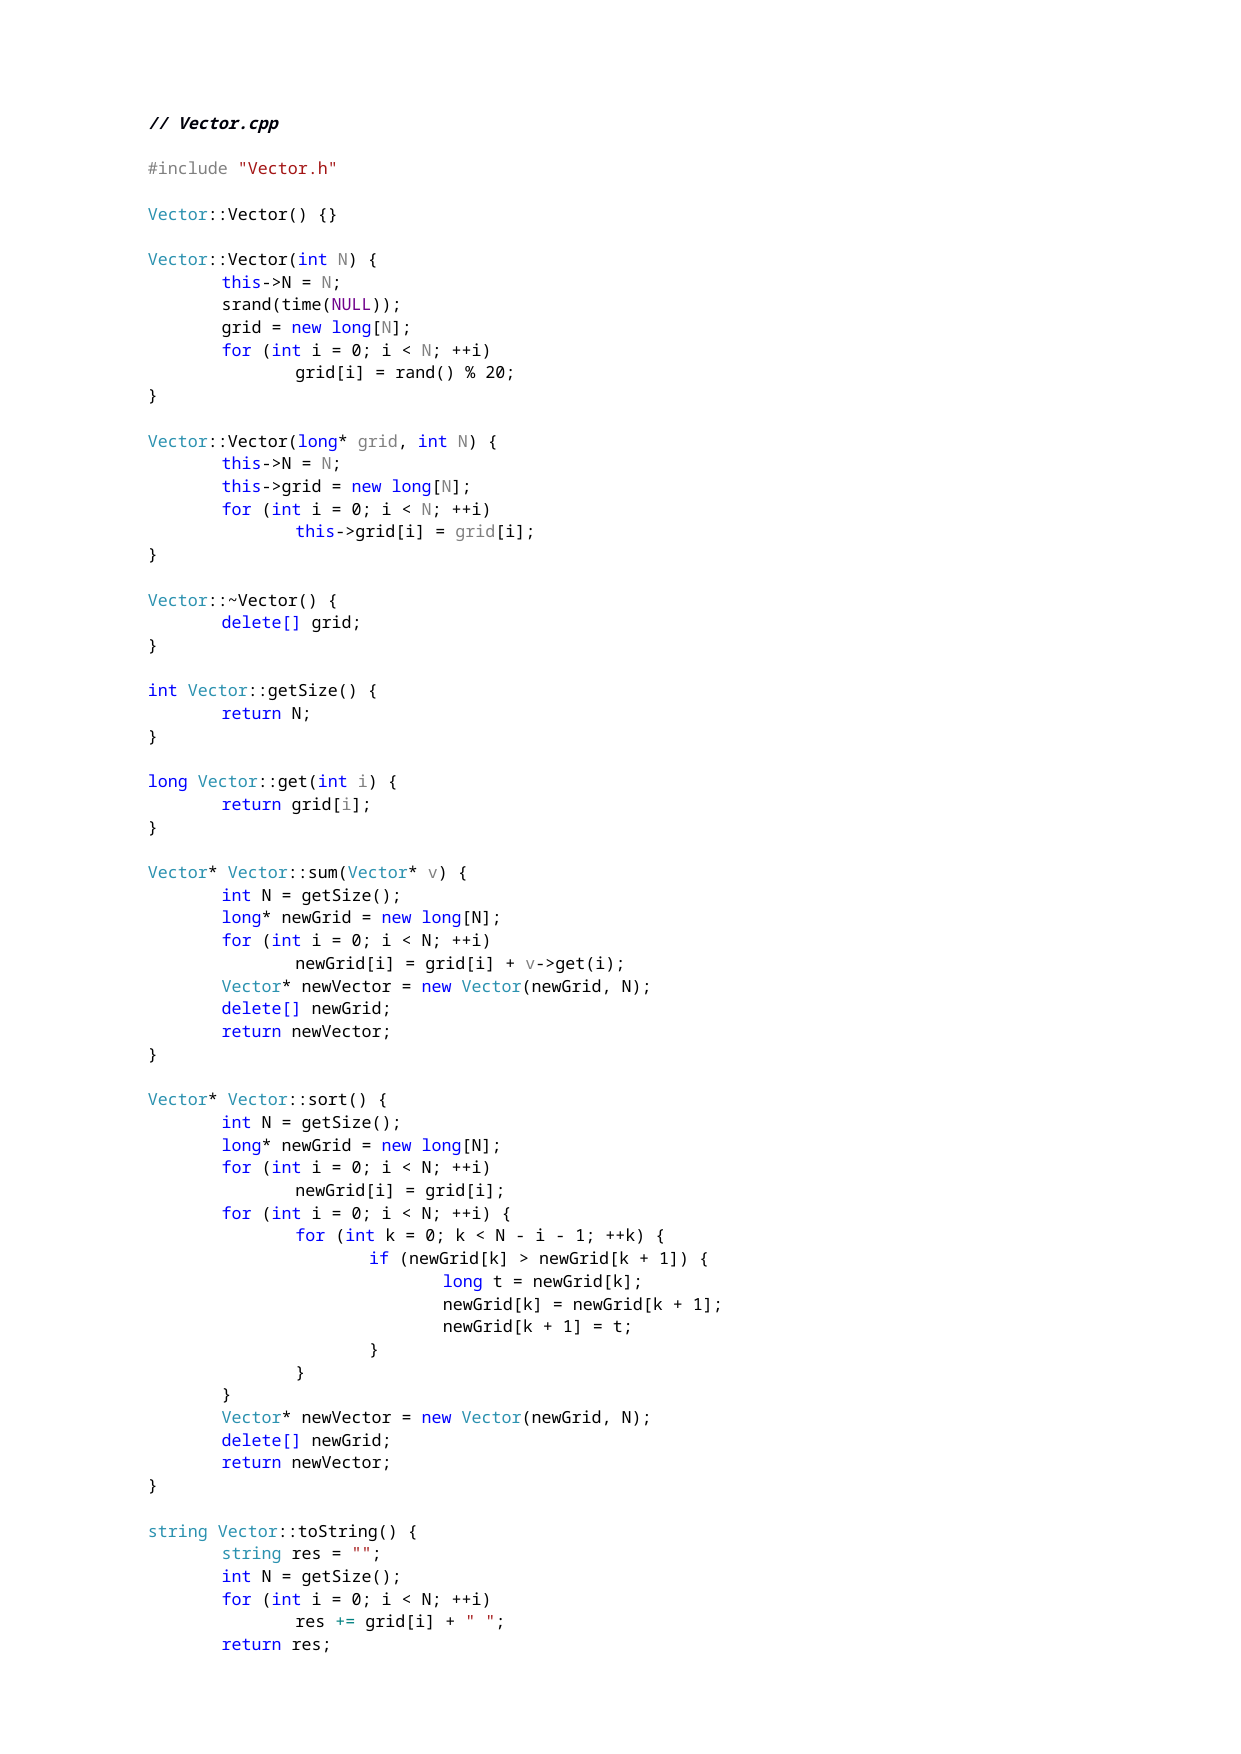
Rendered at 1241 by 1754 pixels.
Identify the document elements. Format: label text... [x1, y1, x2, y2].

text Vector* newVector = new Vector(newGrid, N); [148, 1406, 1152, 1428]
text string res = ""; [148, 1542, 1152, 1564]
text delete[] newGrid; [148, 997, 1152, 1019]
text newGrid[i] = grid[i] + v->get(i); [148, 951, 1152, 974]
text int N = getSize(); [148, 883, 1152, 906]
text for (int i = 0; i < N; ++i) { [148, 1201, 1152, 1224]
text long Vector::get(int i) { [148, 770, 1152, 792]
text for (int i = 0; i < N; ++i) [148, 929, 1152, 951]
text delete[] newGrid; [148, 1428, 1152, 1451]
text Vector* Vector::sort() { [148, 1088, 1152, 1110]
text Vector::Vector() {} [148, 202, 1152, 225]
text } [148, 724, 1152, 747]
text } [148, 815, 1152, 838]
text for (int k = 0; k < N - i - 1; ++k) { [148, 1224, 1152, 1247]
text string Vector::toString() { [148, 1519, 1152, 1542]
text } [148, 1383, 1152, 1406]
text for (int i = 0; i < N; ++i) [148, 1156, 1152, 1178]
text } [148, 633, 1152, 656]
text } [148, 543, 1152, 565]
text return grid[i]; [148, 792, 1152, 815]
text for (int i = 0; i < N; ++i) [148, 497, 1152, 520]
text #include "Vector.h" [148, 157, 1152, 179]
text this->N = N; [148, 452, 1152, 474]
text Vector::Vector(long* grid, int N) { [148, 429, 1152, 452]
text return newVector; [148, 1019, 1152, 1042]
text this->grid = new long[N]; [148, 474, 1152, 497]
text return N; [148, 702, 1152, 724]
text newGrid[k + 1] = t; [148, 1315, 1152, 1337]
text Vector::~Vector() { [148, 588, 1152, 611]
text } [148, 1360, 1152, 1383]
text int N = getSize(); [148, 1564, 1152, 1587]
text newGrid[i] = grid[i]; [148, 1178, 1152, 1201]
text Vector* Vector::sum(Vector* v) { [148, 861, 1152, 883]
text } [148, 1042, 1152, 1065]
text Vector* newVector = new Vector(newGrid, N); [148, 974, 1152, 997]
text this->N = N; [148, 270, 1152, 293]
text delete[] grid; [148, 611, 1152, 633]
text } [148, 1337, 1152, 1360]
text if (newGrid[k] > newGrid[k + 1]) { [148, 1247, 1152, 1269]
text this->grid[i] = grid[i]; [148, 520, 1152, 543]
text long* newGrid = new long[N]; [148, 906, 1152, 929]
text return newVector; [148, 1451, 1152, 1474]
text long* newGrid = new long[N]; [148, 1133, 1152, 1156]
text grid[i] = rand() % 20; [148, 361, 1152, 384]
text grid = new long[N]; [148, 316, 1152, 338]
text for (int i = 0; i < N; ++i) [148, 338, 1152, 361]
text for (int i = 0; i < N; ++i) [148, 1587, 1152, 1610]
text int Vector::getSize() { [148, 679, 1152, 702]
text Vector::Vector(int N) { [148, 247, 1152, 270]
text } [148, 1474, 1152, 1496]
text // Vector.cpp [148, 111, 1152, 134]
text newGrid[k] = newGrid[k + 1]; [148, 1292, 1152, 1315]
text return res; [148, 1633, 1152, 1655]
text int N = getSize(); [148, 1110, 1152, 1133]
text } [148, 384, 1152, 406]
text srand(time(NULL)); [148, 293, 1152, 316]
text long t = newGrid[k]; [148, 1269, 1152, 1292]
text res += grid[i] + " "; [148, 1610, 1152, 1633]
